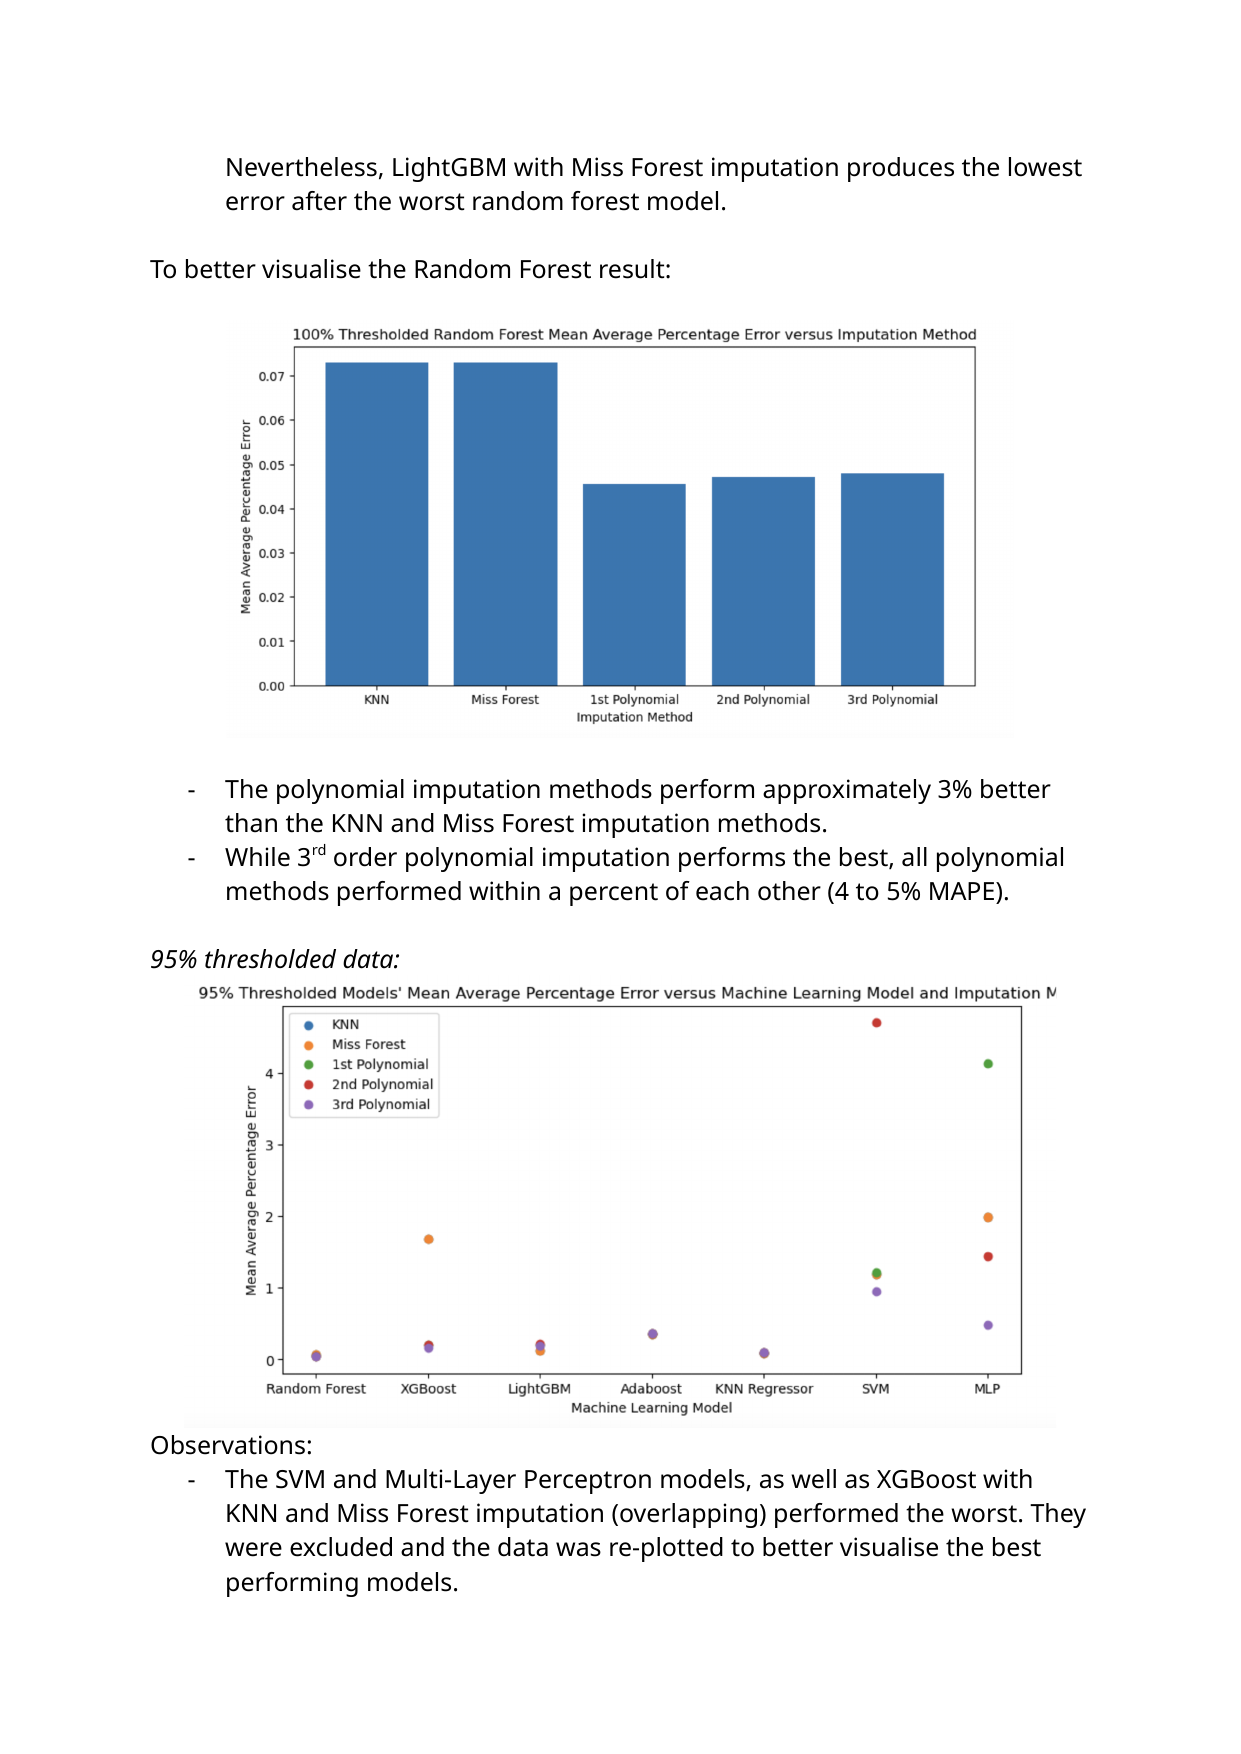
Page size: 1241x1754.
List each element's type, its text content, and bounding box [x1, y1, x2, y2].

picture [226, 320, 1014, 738]
text To better visualise the Random Forest result: [150, 252, 1090, 286]
picture [184, 975, 1057, 1428]
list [187, 150, 1090, 218]
list The polynomial imputation methods perform approximately 3% better than the KNN and Miss Forest imputation methods. [187, 771, 1090, 839]
list The SVM and Multi-Layer Perceptron models, as well as XGBoost with KNN and Miss Forest imputation (overlapping) performed the worst. They were excluded and the data was re-plotted to better visualise the best performing models. [187, 1462, 1090, 1598]
text Observations: [150, 1428, 1090, 1462]
text 95% thresholded data: [150, 942, 1090, 976]
list While 3rd order polynomial imputation performs the best, all polynomial methods performed within a percent of each other (4 to 5% MAPE). [187, 839, 1090, 908]
